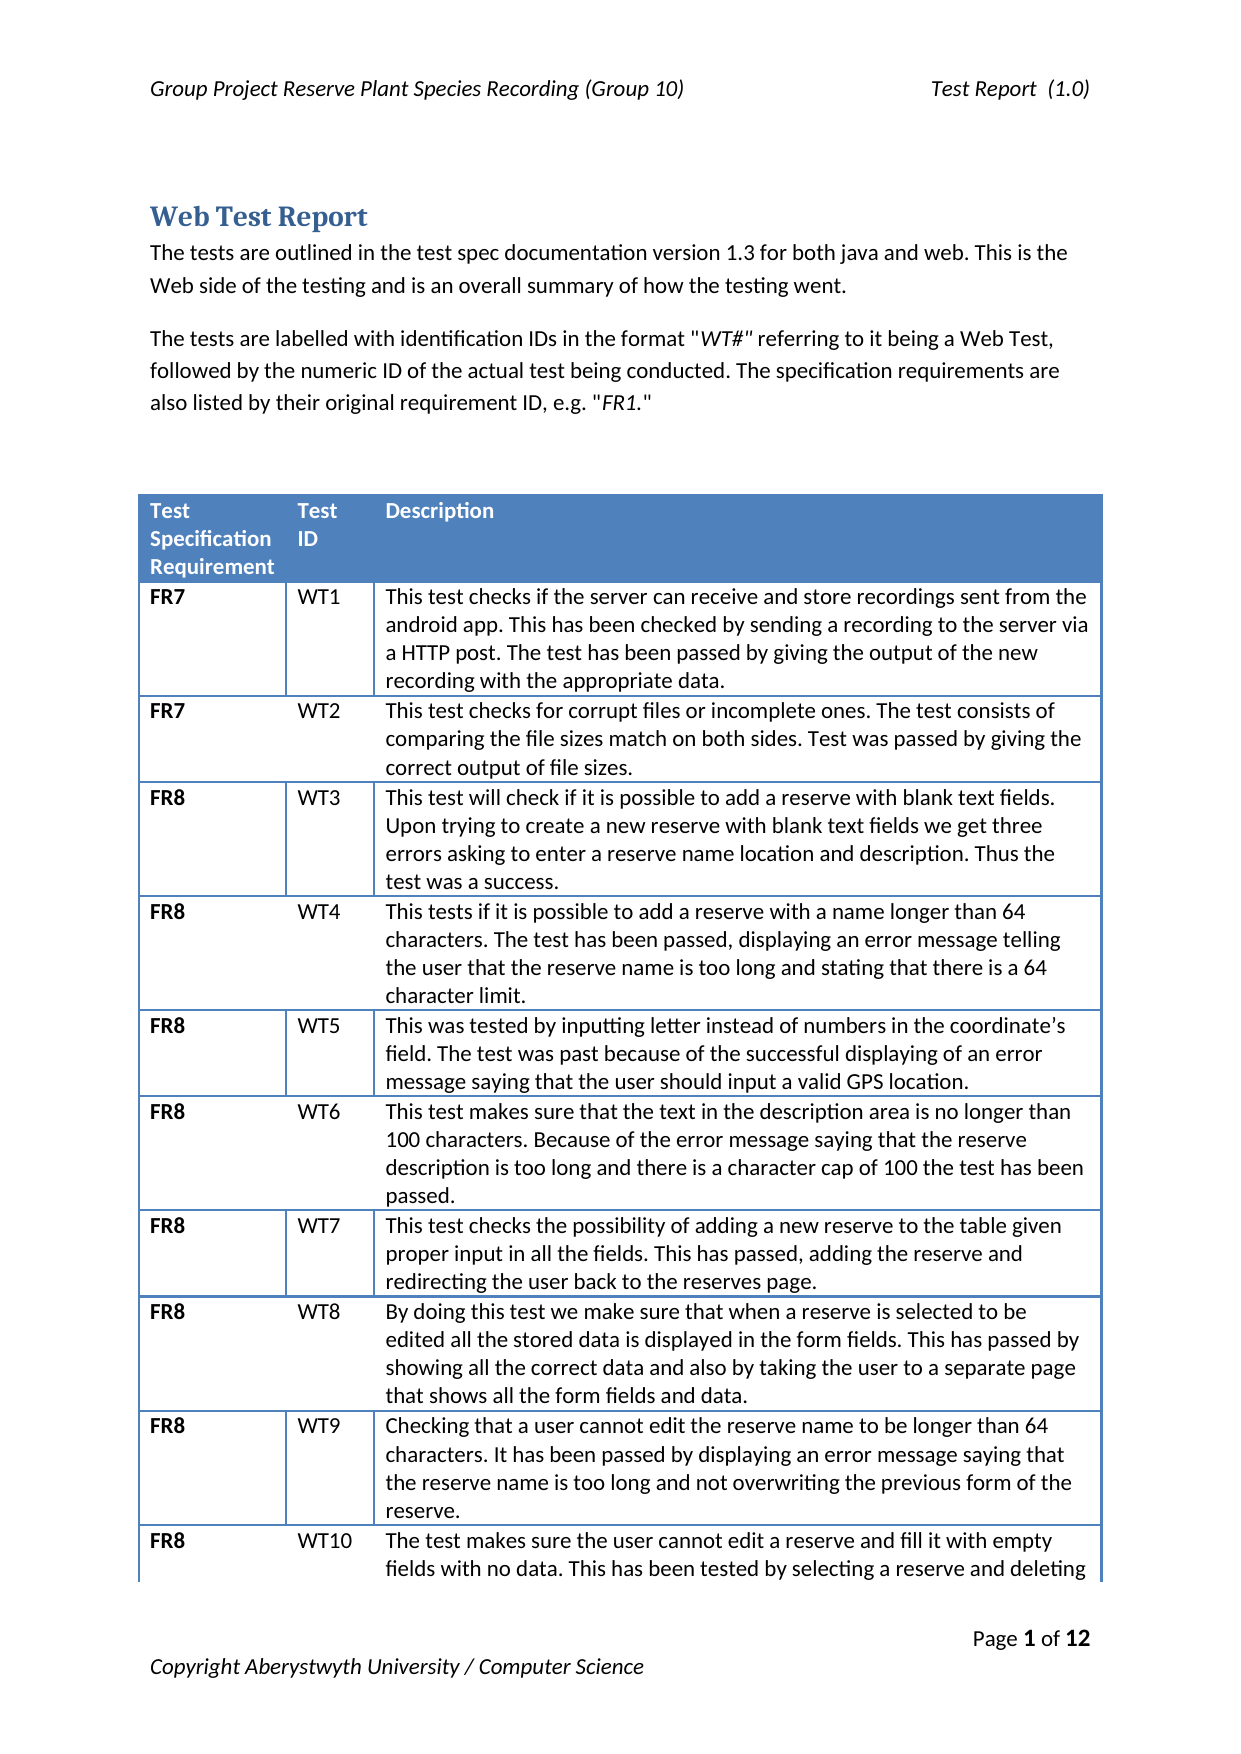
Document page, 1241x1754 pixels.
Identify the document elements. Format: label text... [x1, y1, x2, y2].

table_cell This test checks the possibility of adding a new reserve to the table given proper input in all the fields. This has passed, adding the reserve and redirecting the user back to the reserves page. [375, 1211, 1100, 1295]
table_header Test Specification Requirement [140, 496, 286, 580]
text The tests are outlined in the test spec documentation version 1.3 for both java and web. This is the Web side of the testing and is an overall summary of how the testing went. [150, 238, 1090, 299]
table_header Description [374, 496, 1100, 580]
text The tests are labelled with identification IDs in the format "WT#" referring to it being a Web Test, followed by the numeric ID of the actual test being conducted. The specification requirements are also listed by their original requirement ID, e.g. "FR1." [150, 324, 1090, 416]
table_cell FR7 [140, 583, 285, 694]
table_cell Checking that a user cannot edit the reserve name to be longer than 64 characters. It has been passed by displaying an error message saying that the reserve name is too long and not overwriting the previous form of the reserve. [375, 1412, 1100, 1524]
table_cell WT7 [287, 1211, 373, 1295]
table_cell This test makes sure that the text in the description area is no longer than 100 characters. Because of the error message saying that the reserve description is too long and there is a character cap of 100 the test has been passed. [374, 1097, 1100, 1209]
table_cell WT6 [286, 1097, 374, 1209]
table_cell This was tested by inputting letter instead of numbers in the coordinate’s field. The test was past because of the successful displaying of an error message saying that the user should input a valid GPS location. [375, 1011, 1100, 1095]
table_cell FR8 [140, 1011, 285, 1095]
table_cell This test checks if the server can receive and store recordings sent from the android app. This has been checked by sending a recording to the server via a HTTP post. The test has been passed by giving the output of the new recording with the appropriate data. [375, 583, 1100, 694]
table_cell FR8 [140, 1211, 285, 1295]
table_cell FR8 [140, 1298, 286, 1409]
table_cell By doing this test we make sure that when a reserve is selected to be edited all the stored data is displayed in the form fields. This has passed by showing all the correct data and also by taking the user to a separate page that shows all the form fields and data. [374, 1298, 1100, 1409]
table_cell FR8 [140, 897, 286, 1009]
subtitle Web Test Report [150, 200, 1090, 233]
table_cell WT5 [287, 1011, 373, 1095]
table_cell WT8 [286, 1298, 374, 1409]
table_header Test ID [286, 496, 374, 580]
table_cell FR8 [140, 1412, 285, 1524]
table_cell FR8 [140, 1097, 286, 1209]
table_cell FR8 [140, 1526, 286, 1582]
table_cell WT9 [287, 1412, 373, 1524]
table_cell WT10 [286, 1526, 374, 1582]
table_cell WT4 [286, 897, 374, 1009]
table_cell FR7 [140, 697, 286, 781]
table_cell This tests if it is possible to add a reserve with a name longer than 64 characters. The test has been passed, displaying an error message telling the user that the reserve name is too long and stating that there is a 64 character limit. [374, 897, 1100, 1009]
table_cell This test checks for corrupt files or incomplete ones. The test consists of comparing the file sizes match on both sides. Test was passed by giving the correct output of file sizes. [374, 697, 1100, 781]
table_cell FR8 [140, 783, 285, 895]
table_cell This test will check if it is possible to add a reserve with blank text fields. Upon trying to create a new reserve with blank text fields we get three errors asking to enter a reserve name location and description. Thus the test was a success. [375, 783, 1100, 895]
table_cell WT1 [287, 583, 373, 694]
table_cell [374, 1526, 1100, 1582]
table_cell WT3 [287, 783, 373, 895]
table_cell WT2 [286, 697, 374, 781]
